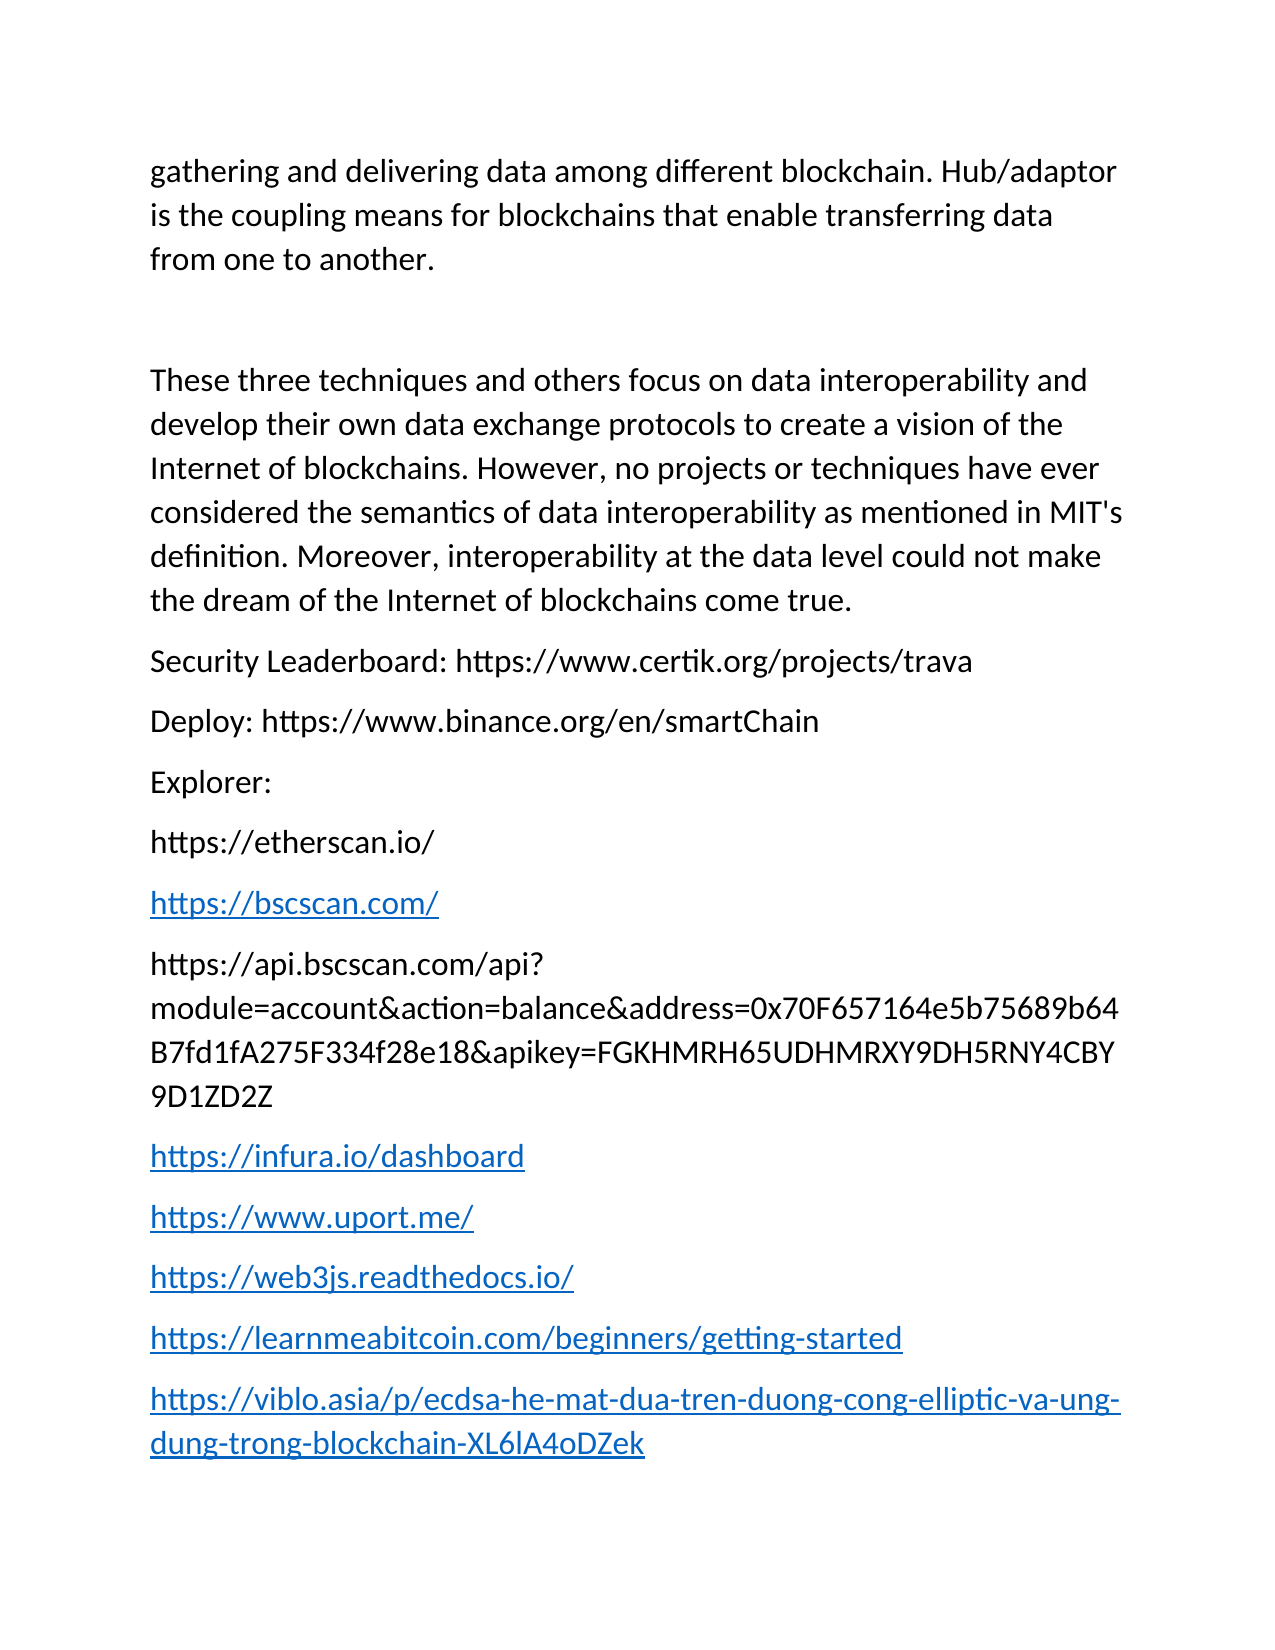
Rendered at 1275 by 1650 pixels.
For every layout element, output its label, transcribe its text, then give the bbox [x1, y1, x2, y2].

text Security Leaderboard: https://www.certik.org/projects/trava [150, 639, 1125, 680]
text https://learnmeabitcoin.com/beginners/getting-started [150, 1317, 1125, 1358]
text https://web3js.readthedocs.io/ [150, 1256, 1125, 1297]
text https://api.bscscan.com/api?module=account&action=balance&address=0x70F657164e5b75689b64B7fd1fA275F334f28e18&apikey=FGKHMRH65UDHMRXY9DH5RNY4CBY9D1ZD2Z [150, 943, 1125, 1115]
text https://infura.io/dashboard [150, 1135, 1125, 1176]
text https://etherscan.io/ [150, 821, 1125, 862]
text https://bscscan.com/ [150, 882, 1125, 923]
text Explorer: [150, 761, 1125, 802]
text Deploy: https://www.binance.org/en/smartChain [150, 700, 1125, 741]
text https://www.uport.me/ [150, 1196, 1125, 1237]
text https://viblo.asia/p/ecdsa-he-mat-dua-tren-duong-cong-elliptic-va-ung-dung-trong-blockchain-XL6lA4oDZek [150, 1378, 1125, 1462]
